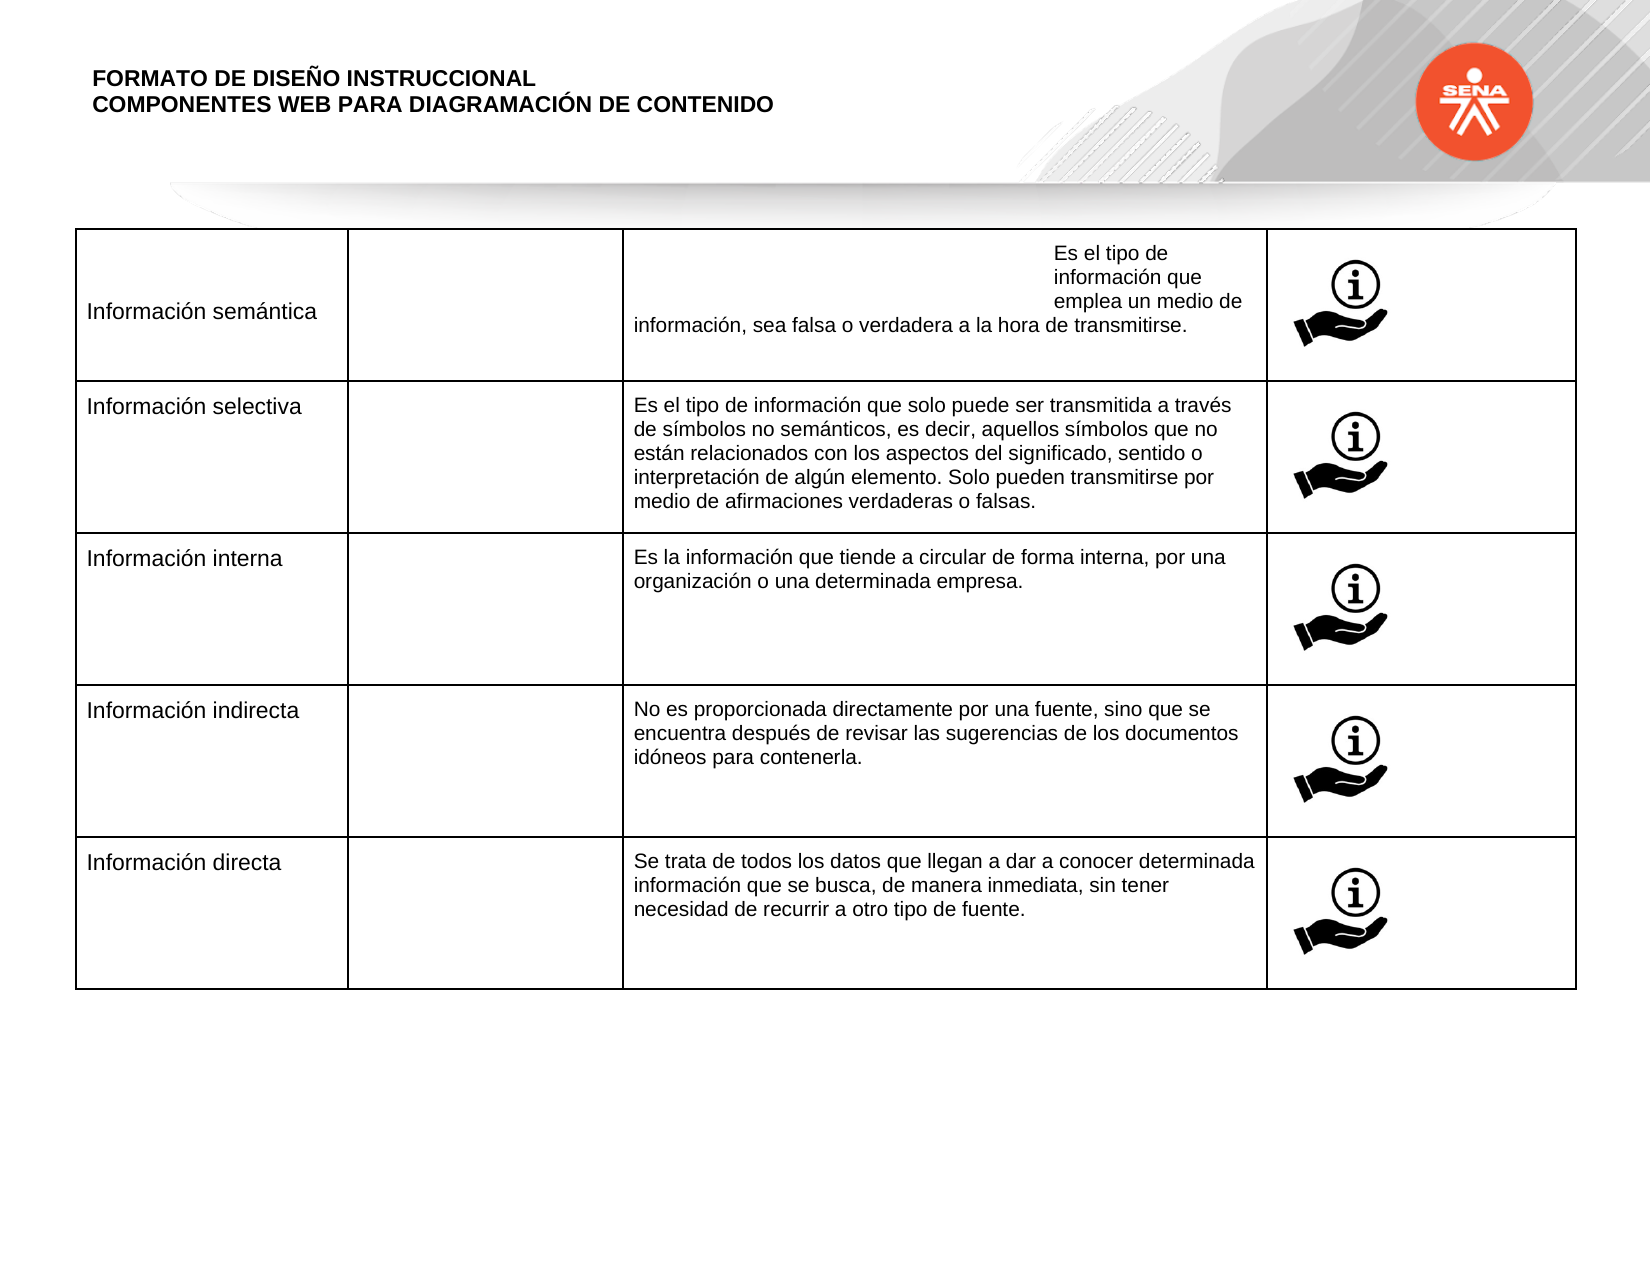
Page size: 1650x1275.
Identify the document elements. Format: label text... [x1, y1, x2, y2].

table_cell [349, 686, 622, 836]
table_cell [349, 230, 622, 380]
table_cell [1268, 230, 1575, 380]
table_cell Información interna [77, 534, 347, 684]
table_cell No es proporcionada directamente por una fuente, sino que se encuentra después de revisar las sugerencias de los documentos idóneos para contenerla. [624, 686, 1266, 836]
table_cell [1268, 686, 1575, 836]
table_cell Se trata de todos los datos que llegan a dar a conocer determinada información que se busca, de manera inmediata, sin tener necesidad de recurrir a otro tipo de fuente. [624, 838, 1266, 988]
picture [1277, 240, 1403, 366]
table_cell Es la información que tiende a circular de forma interna, por una organización o una determinada empresa. [624, 534, 1266, 684]
table_cell Información indirecta [77, 686, 347, 836]
table_cell [1268, 534, 1575, 684]
table_cell Es el tipo de información que solo puede ser transmitida a través de símbolos no semánticos, es decir, aquellos símbolos que no están relacionados con los aspectos del significado, sentido o interpretación de algún elemento. Solo pueden transmitirse por medio de afirmaciones verdaderas o falsas. [624, 382, 1266, 532]
picture [1277, 696, 1403, 822]
picture [1277, 392, 1403, 518]
table_cell [349, 382, 622, 532]
table_cell [1268, 382, 1575, 532]
picture [1277, 848, 1403, 974]
picture [0, 0, 1650, 229]
table_cell [1268, 838, 1575, 988]
table_cell Información directa [77, 838, 347, 988]
table_cell Es el tipo de información que emplea un medio de información, sea falsa o verdadera a la hora de transmitirse. [624, 230, 1266, 380]
table_cell [349, 838, 622, 988]
picture [1277, 544, 1403, 670]
table_cell Información selectiva [77, 382, 347, 532]
table_cell Información semántica [77, 230, 347, 380]
table_cell [349, 534, 622, 684]
